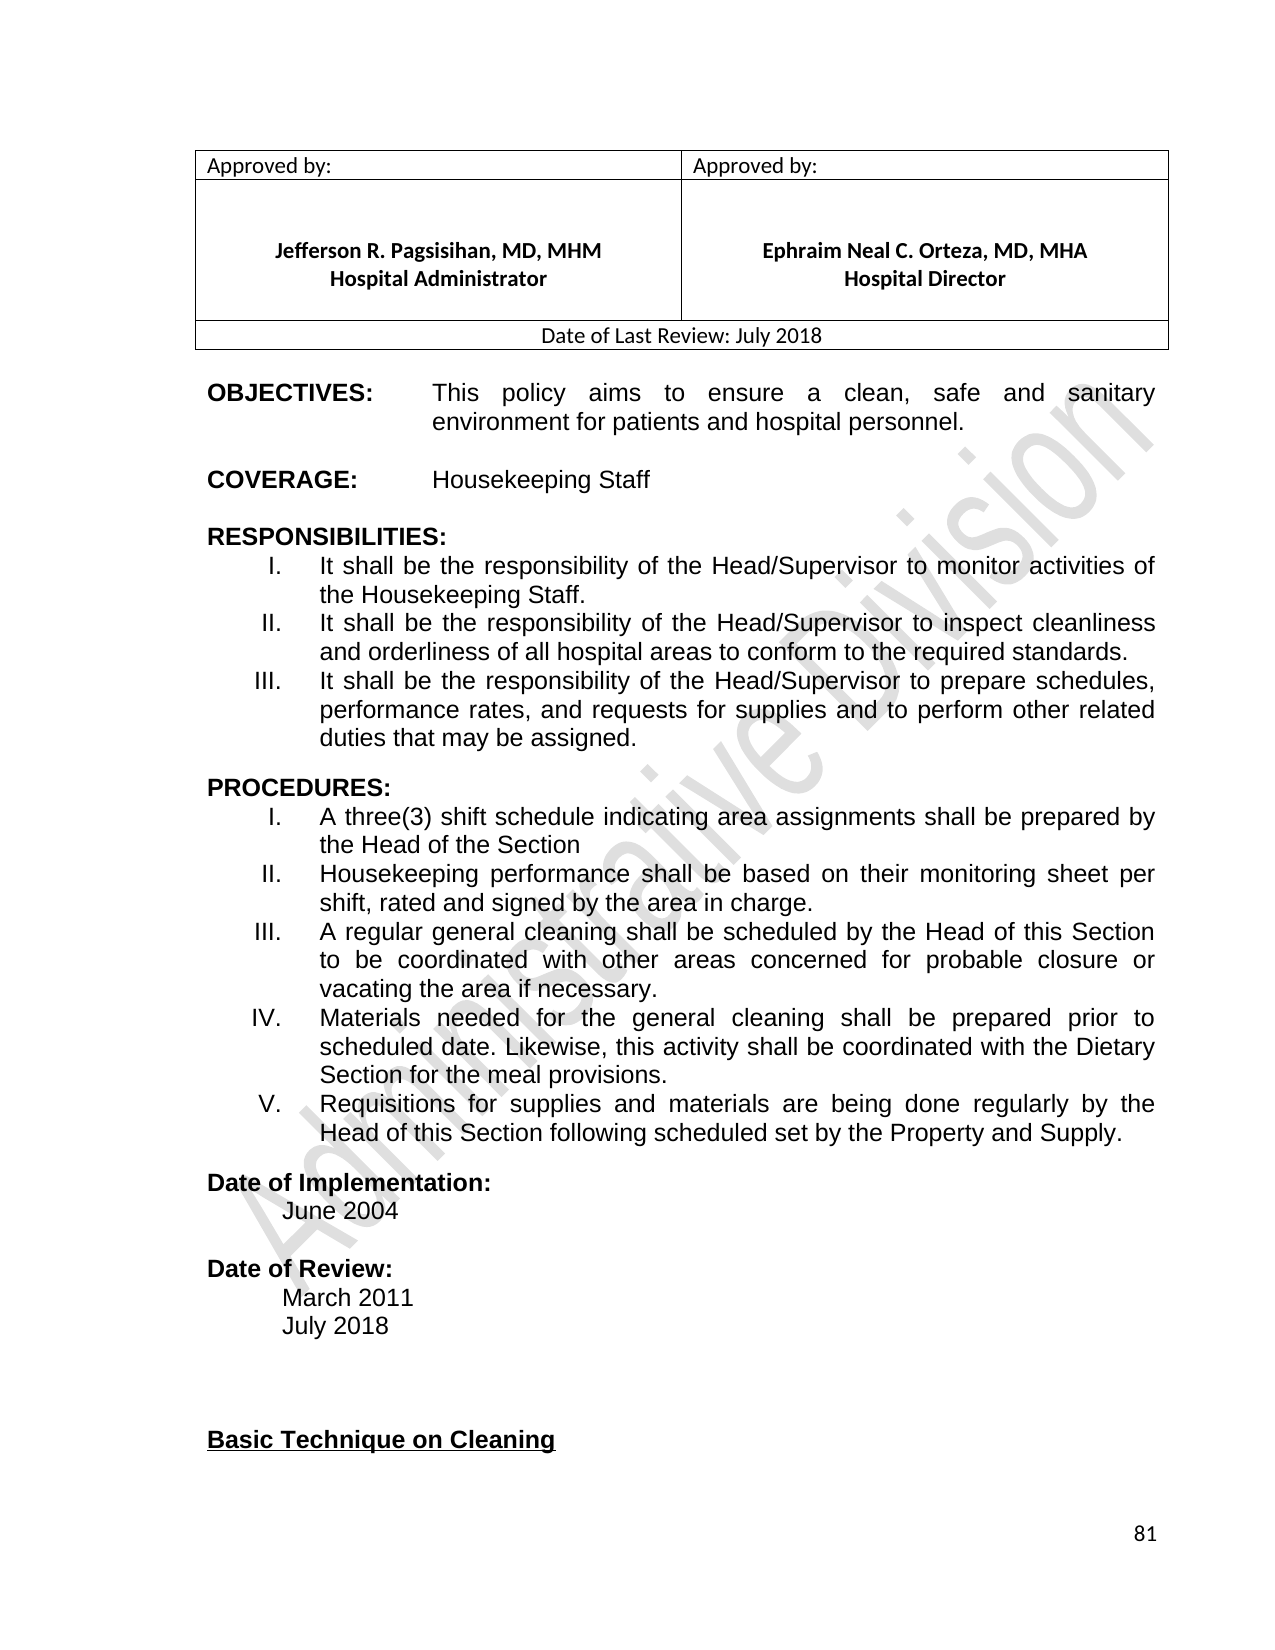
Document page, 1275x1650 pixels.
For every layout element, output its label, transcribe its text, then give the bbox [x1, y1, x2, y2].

text March 2011 [207, 1282, 1157, 1311]
text Date of Review: [207, 1254, 1157, 1282]
text Date of Implementation: [207, 1167, 1157, 1196]
list Housekeeping performance shall be based on their monitoring sheet per shift, rated and signed by the area in charge. [282, 859, 1157, 917]
list It shall be the responsibility of the Head/Supervisor to monitor activities of the Housekeeping Staff. [282, 551, 1157, 608]
text OBJECTIVES: This policy aims to ensure a clean, safe and sanitary environment for patients and hospital personnel. [207, 378, 1157, 436]
text COVERAGE: Housekeeping Staff [207, 464, 1157, 493]
list A three(3) shift schedule indicating area assignments shall be prepared by the Head of the Section [282, 802, 1157, 859]
list It shall be the responsibility of the Head/Supervisor to inspect cleanliness and orderliness of all hospital areas to conform to the required standards. [282, 608, 1157, 666]
table_cell Approved by: [196, 151, 681, 179]
table_cell Ephraim Neal C. Orteza, MD, MHA Hospital Director [682, 180, 1168, 320]
text July 2018 [207, 1311, 1157, 1340]
list It shall be the responsibility of the Head/Supervisor to prepare schedules, performance rates, and requests for supplies and to perform other related duties that may be assigned. [282, 666, 1157, 752]
list Materials needed for the general cleaning shall be prepared prior to scheduled date. Likewise, this activity shall be coordinated with the Dietary Section for the meal provisions. [282, 1003, 1157, 1089]
table_cell Date of Last Review: July 2018 [196, 321, 1168, 349]
text PROCEDURES: [207, 773, 1157, 802]
list A regular general cleaning shall be scheduled by the Head of this Section to be coordinated with other areas concerned for probable closure or vacating the area if necessary. [282, 917, 1157, 1003]
text June 2004 [207, 1196, 1157, 1225]
table_cell Approved by: [682, 151, 1168, 179]
list Requisitions for supplies and materials are being done regularly by the Head of this Section following scheduled set by the Property and Supply. [282, 1089, 1157, 1147]
text Basic Technique on Cleaning [207, 1425, 1157, 1453]
text RESPONSIBILITIES: [207, 522, 1157, 551]
table_cell Jefferson R. Pagsisihan, MD, MHM Hospital Administrator [196, 180, 681, 320]
